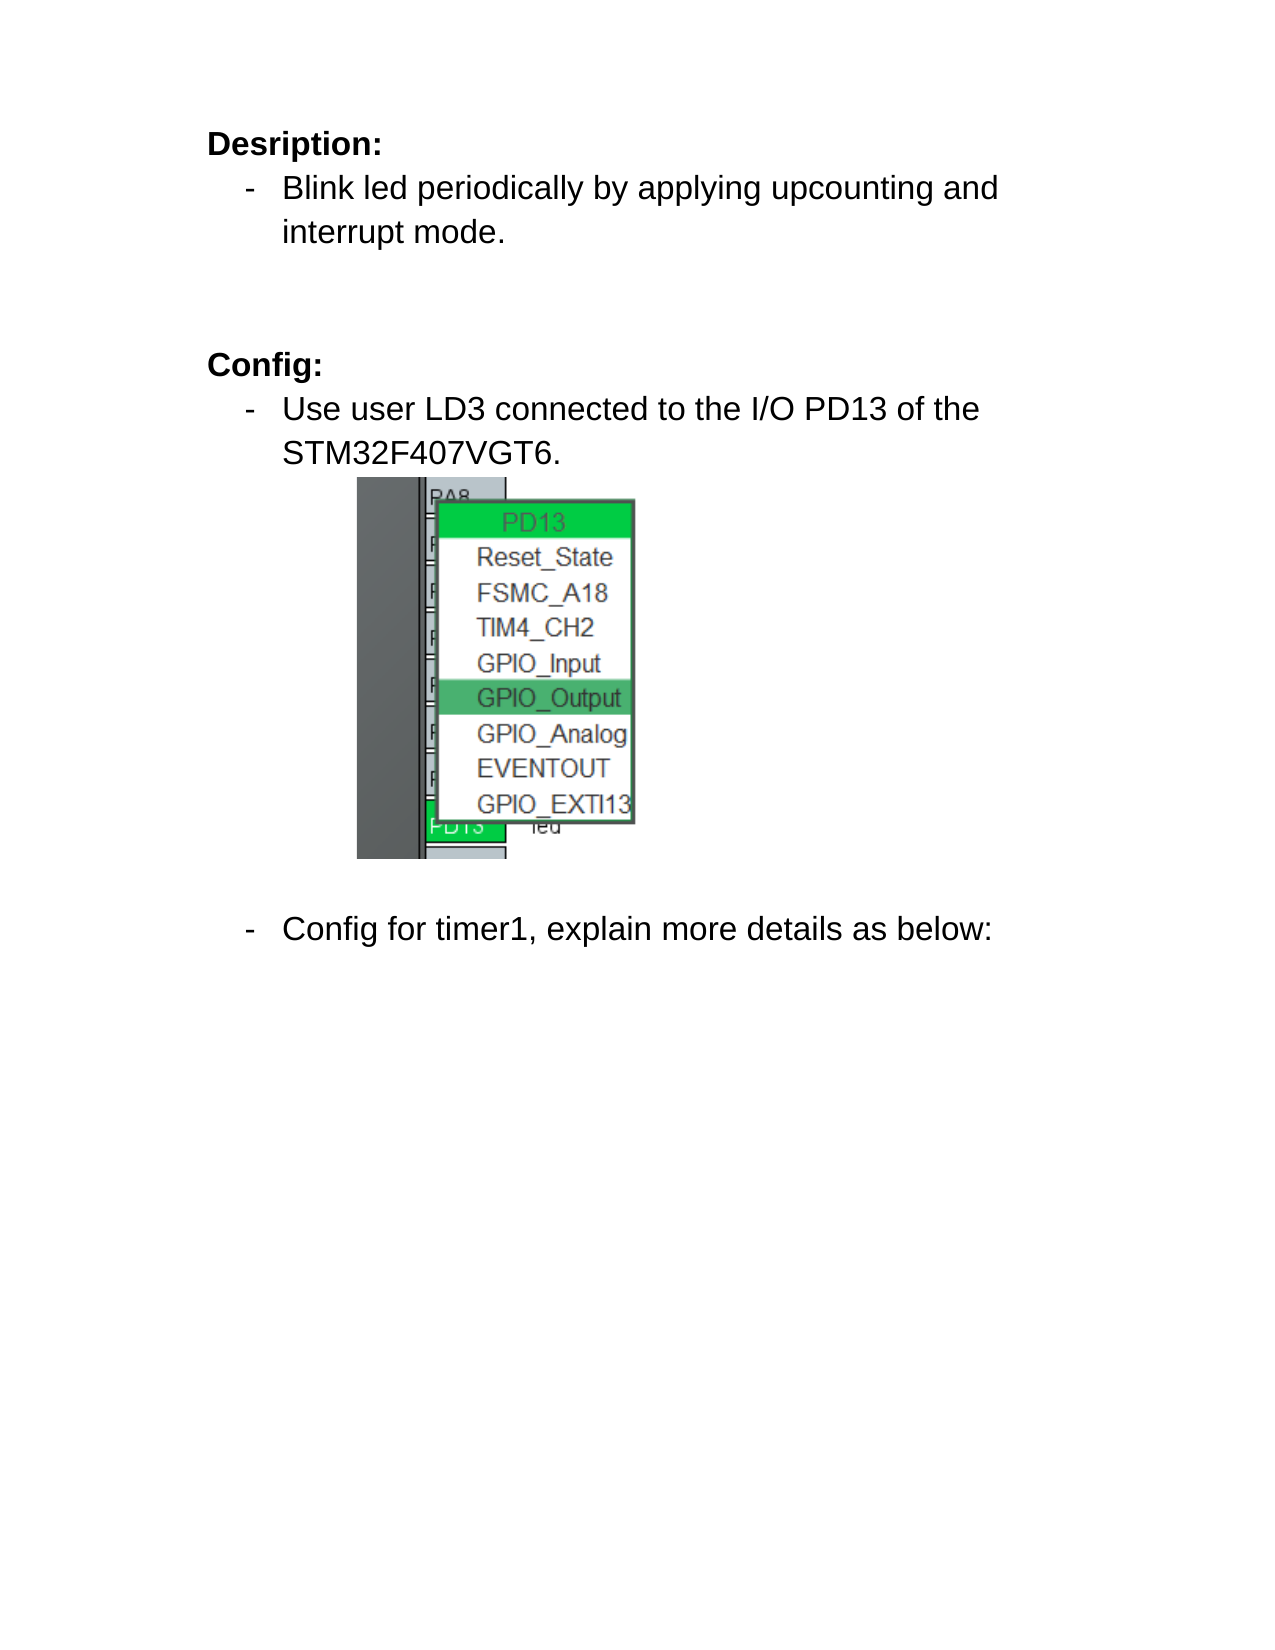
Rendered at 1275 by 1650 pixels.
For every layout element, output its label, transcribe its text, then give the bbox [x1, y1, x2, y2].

list Use user LD3 connected to the I/O PD13 of the STM32F407VGT6. [244, 389, 1127, 472]
text Desription: [207, 124, 1127, 162]
list Blink led periodically by applying upcounting and interrupt mode. [244, 168, 1127, 251]
list Config for timer1, explain more details as below: [244, 908, 1127, 947]
text Config: [207, 345, 1127, 383]
picture [356, 477, 713, 859]
